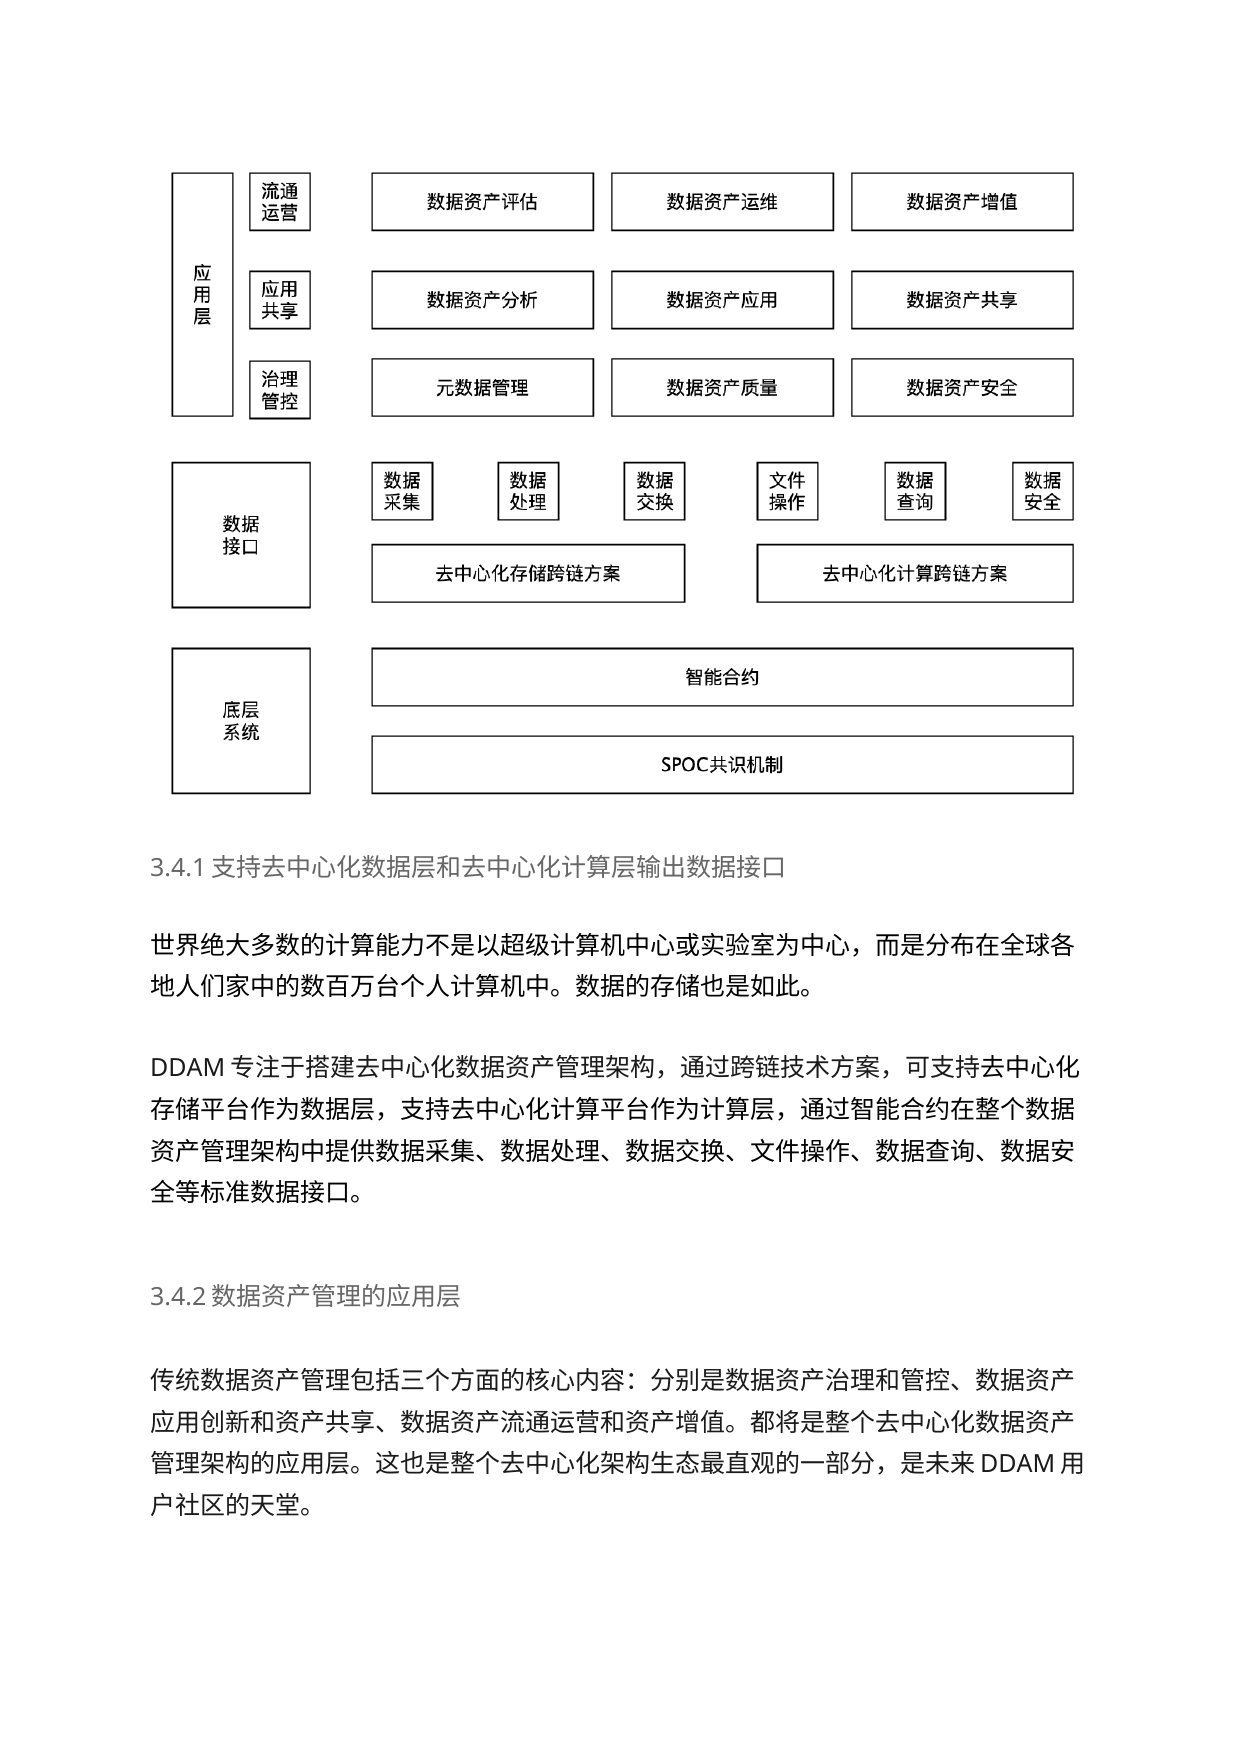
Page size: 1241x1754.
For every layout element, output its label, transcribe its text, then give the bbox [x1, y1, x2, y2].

picture [150, 150, 1091, 815]
subtitle 3.4.2数据资产管理的应用层 [150, 1277, 1090, 1313]
subtitle 3.4.1支持去中心化数据层和去中心化计算层输出数据接口 [150, 848, 1090, 884]
text DDAM专注于搭建去中心化数据资产管理架构，通过跨链技术方案，可支持去中心化存储平台作为数据层，支持去中心化计算平台作为计算层，通过智能合约在整个数据资产管理架构中提供数据采集、数据处理、数据交换、文件操作、数据查询、数据安全等标准数据接口。 [150, 1048, 1090, 1209]
text 世界绝大多数的计算能力不是以超级计算机中心或实验室为中心，而是分布在全球各地人们家中的数百万台个人计算机中。数据的存储也是如此。 [150, 925, 1090, 1003]
text 传统数据资产管理包括三个方面的核心内容：分别是数据资产治理和管控、数据资产应用创新和资产共享、数据资产流通运营和资产增值。都将是整个去中心化数据资产管理架构的应用层。这也是整个去中心化架构生态最直观的一部分，是未来DDAM用户社区的天堂。 [150, 1360, 1090, 1522]
